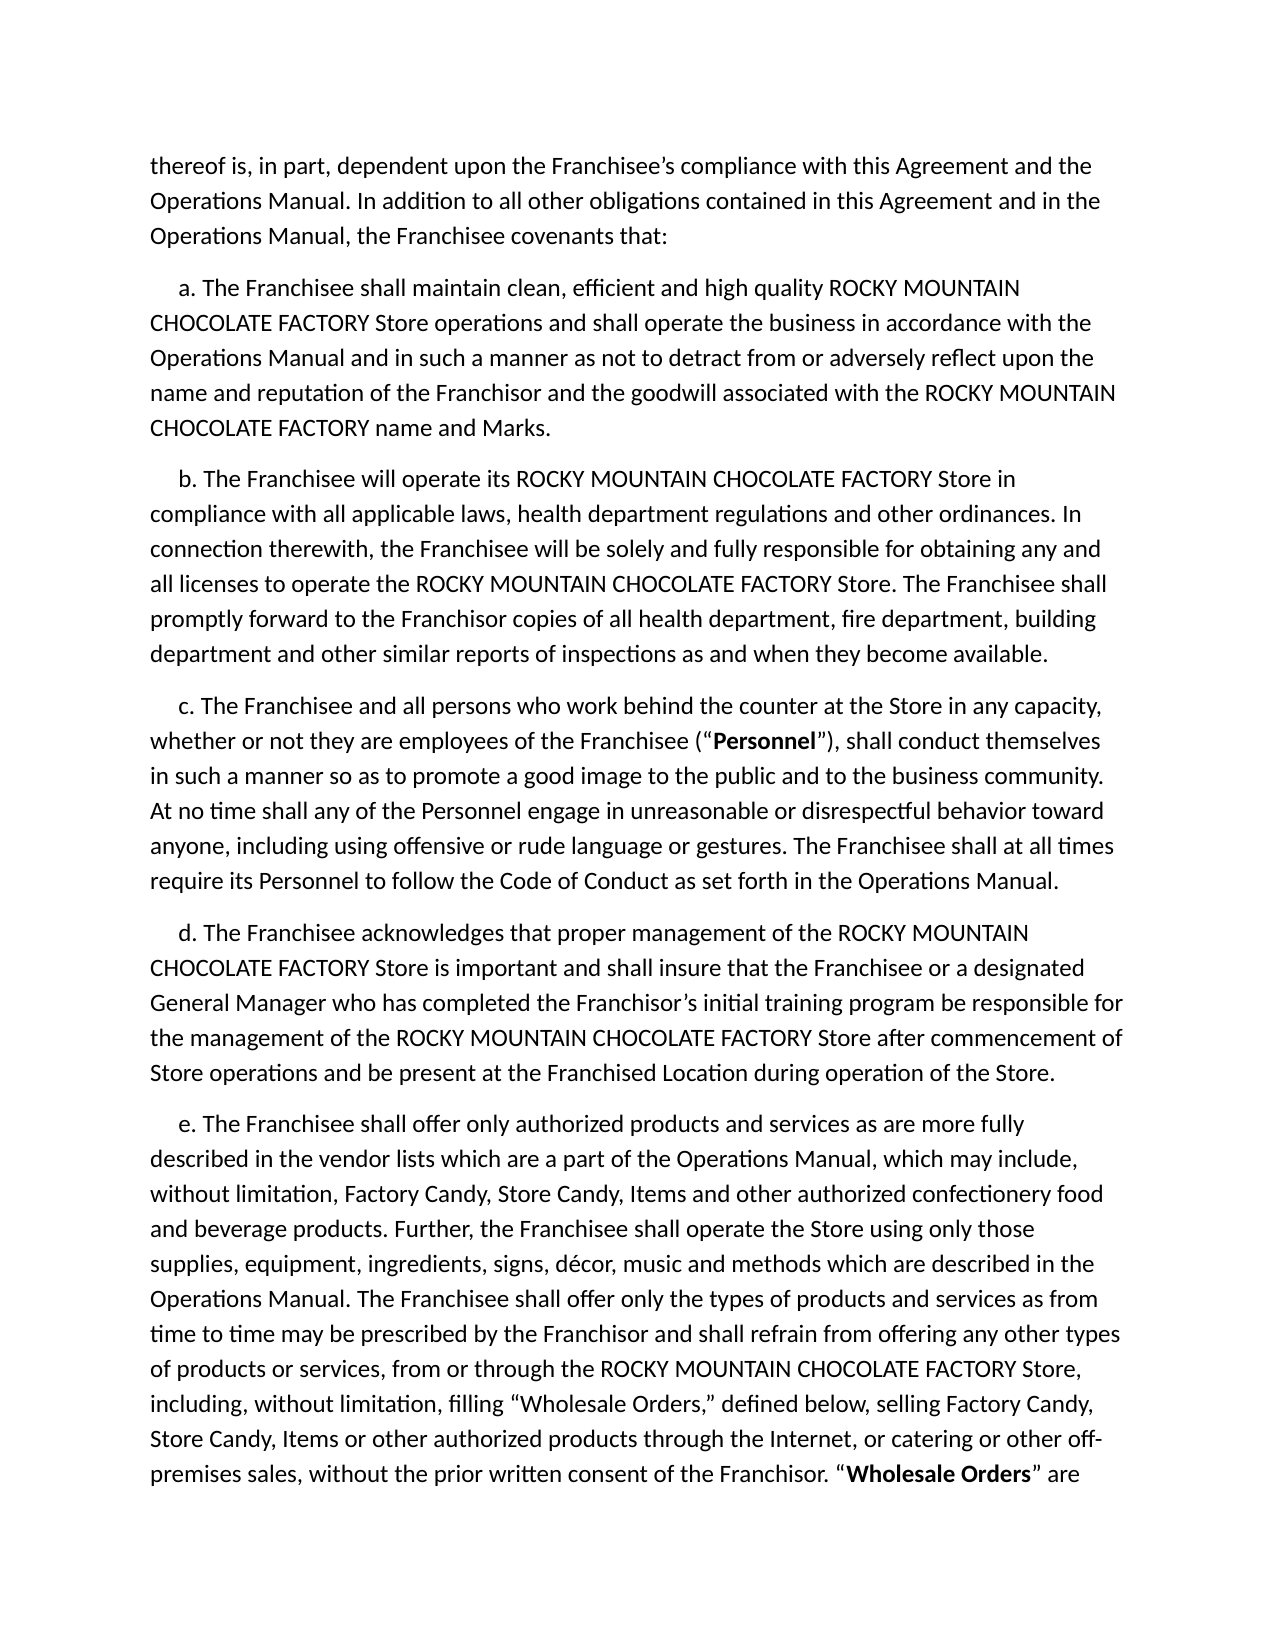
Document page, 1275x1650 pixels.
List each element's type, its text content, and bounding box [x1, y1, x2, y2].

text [150, 1108, 1125, 1489]
text d. The Franchisee acknowledges that proper management of the ROCKY MOUNTAIN CHOCOLATE FACTORY Store is important and shall insure that the Franchisee or a designated General Manager who has completed the Franchisor’s initial training program be responsible for the management of the ROCKY MOUNTAIN CHOCOLATE FACTORY Store after commencement of Store operations and be present at the Franchised Location during operation of the Store. [150, 917, 1125, 1087]
text b. The Franchisee will operate its ROCKY MOUNTAIN CHOCOLATE FACTORY Store in compliance with all applicable laws, health department regulations and other ordinances. In connection therewith, the Franchisee will be solely and fully responsible for obtaining any and all licenses to operate the ROCKY MOUNTAIN CHOCOLATE FACTORY Store. The Franchisee shall promptly forward to the Franchisor copies of all health department, fire department, building department and other similar reports of inspections as and when they become available. [150, 463, 1125, 669]
text c. The Franchisee and all persons who work behind the counter at the Store in any capacity, whether or not they are employees of the Franchisee (“Personnel”), shall conduct themselves in such a manner so as to promote a good image to the public and to the business community. At no time shall any of the Personnel engage in unreasonable or disrespectful behavior toward anyone, including using offensive or rude language or gestures. The Franchisee shall at all times require its Personnel to follow the Code of Conduct as set forth in the Operations Manual. [150, 690, 1125, 896]
text a. The Franchisee shall maintain clean, efficient and high quality ROCKY MOUNTAIN CHOCOLATE FACTORY Store operations and shall operate the business in accordance with the Operations Manual and in such a manner as not to detract from or adversely reflect upon the name and reputation of the Franchisor and the goodwill associated with the ROCKY MOUNTAIN CHOCOLATE FACTORY name and Marks. [150, 272, 1125, 442]
text thereof is, in part, dependent upon the Franchisee’s compliance with this Agreement and the Operations Manual. In addition to all other obligations contained in this Agreement and in the Operations Manual, the Franchisee covenants that: [150, 150, 1125, 251]
